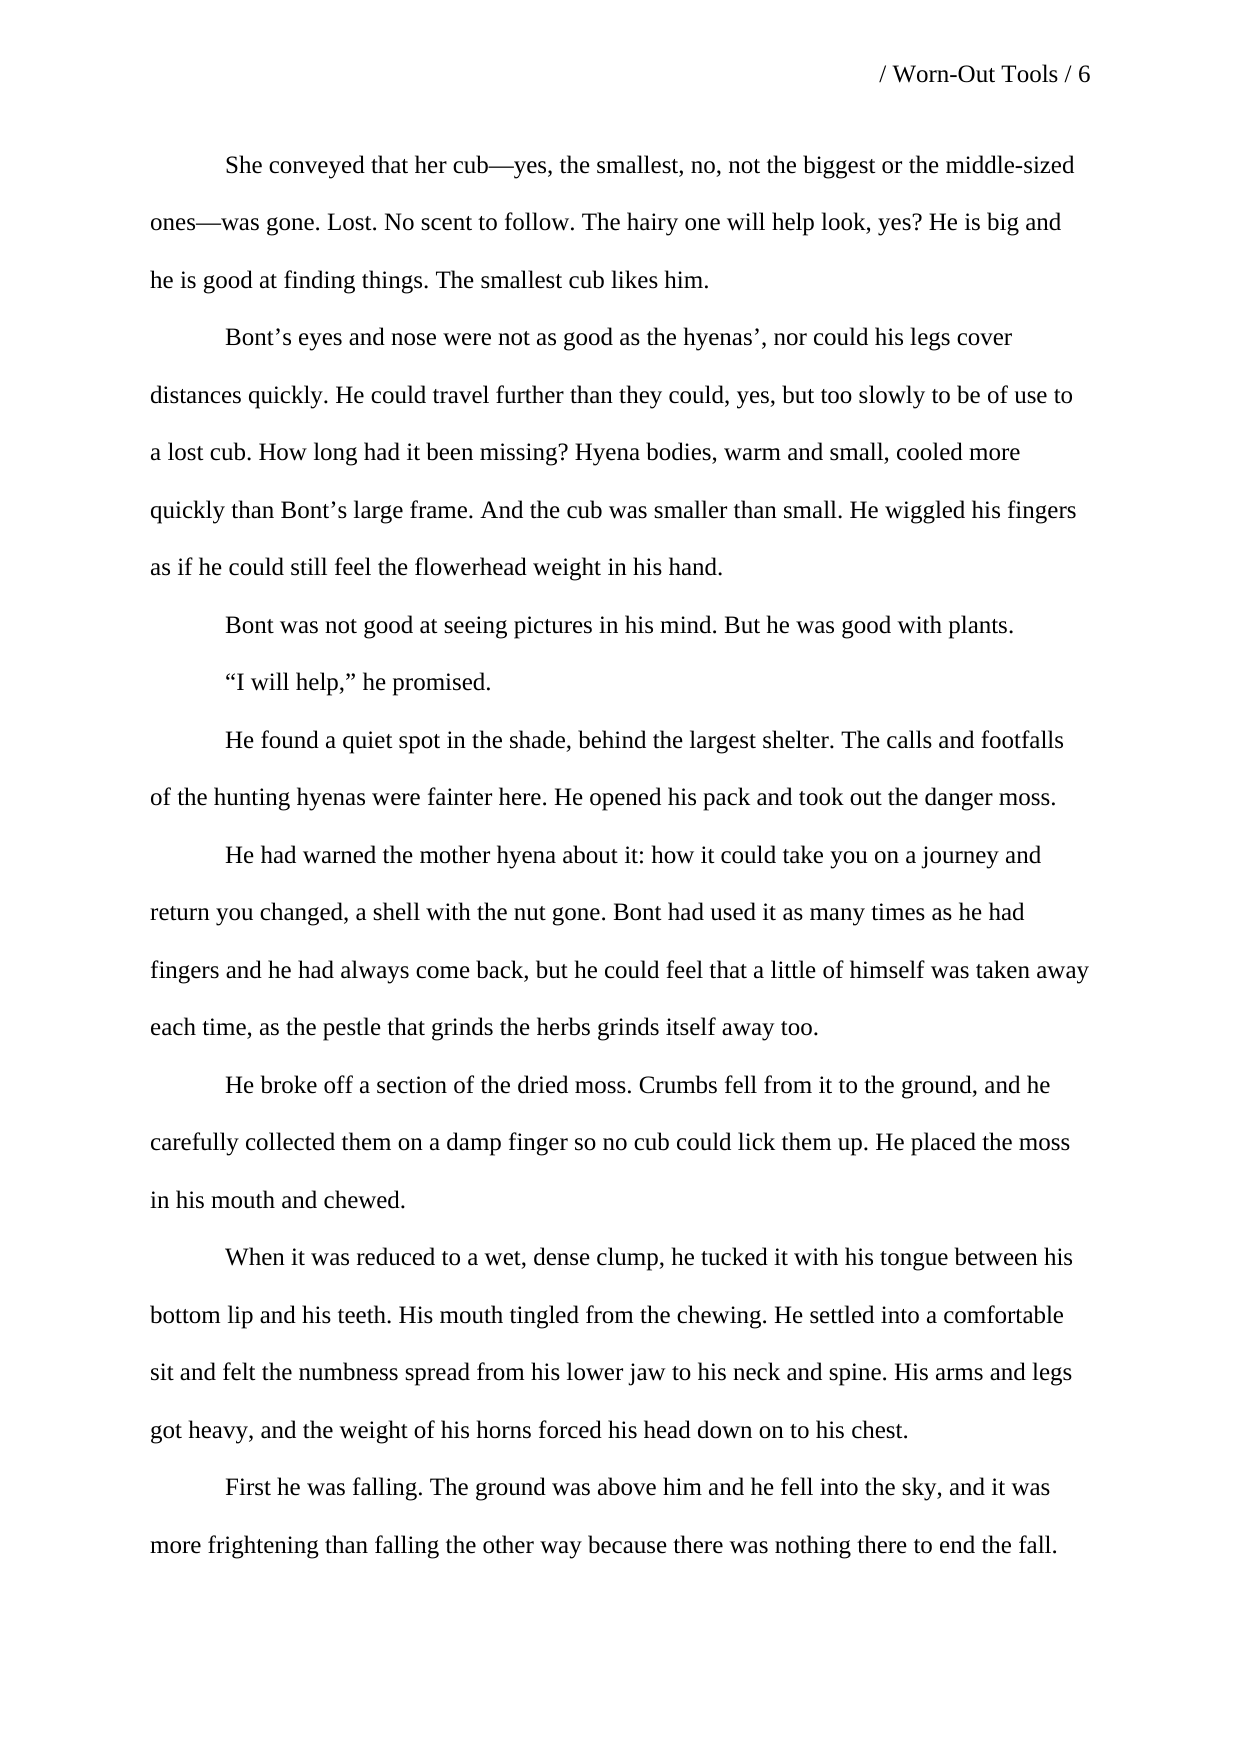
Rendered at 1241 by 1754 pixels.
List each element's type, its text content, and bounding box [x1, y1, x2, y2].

text She conveyed that her cub—yes, the smallest, no, not the biggest or the middle-sized ones—was gone. Lost. No scent to follow. The hairy one will help look, yes? He is big and he is good at finding things. The smallest cub likes him. [150, 150, 1090, 294]
text He broke off a section of the dried moss. Crumbs fell from it to the ground, and he carefully collected them on a damp finger so no cub could lick them up. He placed the moss in his mouth and chewed. [150, 1070, 1090, 1214]
text “I will help,” he promised. [150, 667, 1090, 696]
text Bont was not good at seeing pictures in his mind. But he was good with plants. [150, 610, 1090, 639]
text He had warned the mother hyena about it: how it could take you on a journey and return you changed, a shell with the nut gone. Bont had used it as many times as he had fingers and he had always come back, but he could feel that a little of himself was taken away each time, as the pestle that grinds the herbs grinds itself away too. [150, 840, 1090, 1041]
text First he was falling. The ground was above him and he fell into the sky, and it was more frightening than falling the other way because there was nothing there to end the fall. [150, 1472, 1090, 1559]
text Bont’s eyes and nose were not as good as the hyenas’, nor could his legs cover distances quickly. He could travel further than they could, yes, but too slowly to be of use to a lost cub. How long had it been missing? Hyena bodies, warm and small, cooled more quickly than Bont’s large frame. And the cub was smaller than small. He wiggled his fingers as if he could still feel the flowerhead weight in his hand. [150, 322, 1090, 581]
text He found a quiet spot in the shade, behind the largest shelter. The calls and footfalls of the hunting hyenas were fainter here. He opened his pack and took out the danger moss. [150, 725, 1090, 811]
text When it was reduced to a wet, dense clump, he tucked it with his tongue between his bottom lip and his teeth. His mouth tingled from the chewing. He settled into a comfortable sit and felt the numbness spread from his lower jaw to his neck and spine. His arms and legs got heavy, and the weight of his horns forced his head down on to his chest. [150, 1242, 1090, 1444]
